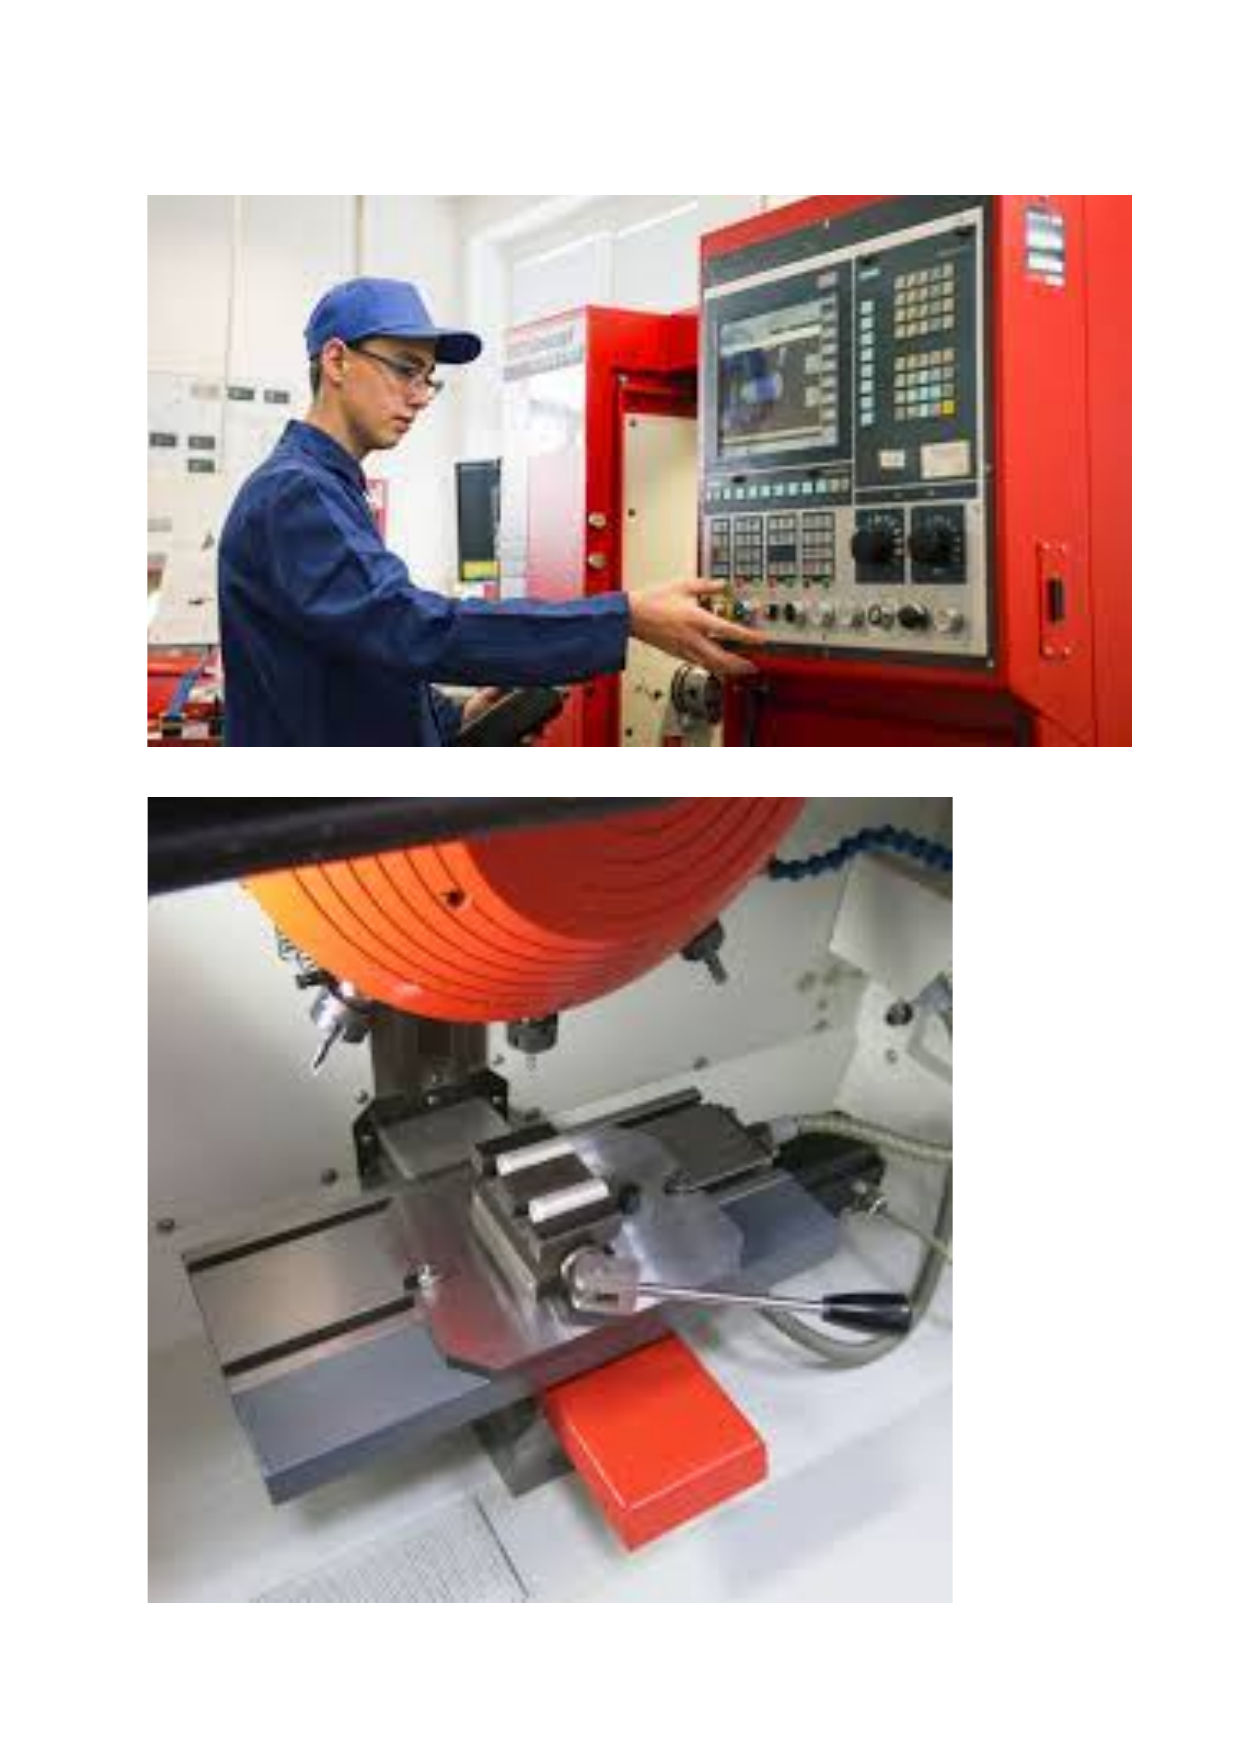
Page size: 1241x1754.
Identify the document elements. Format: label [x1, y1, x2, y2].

picture [147, 797, 953, 1603]
picture [147, 195, 1132, 747]
